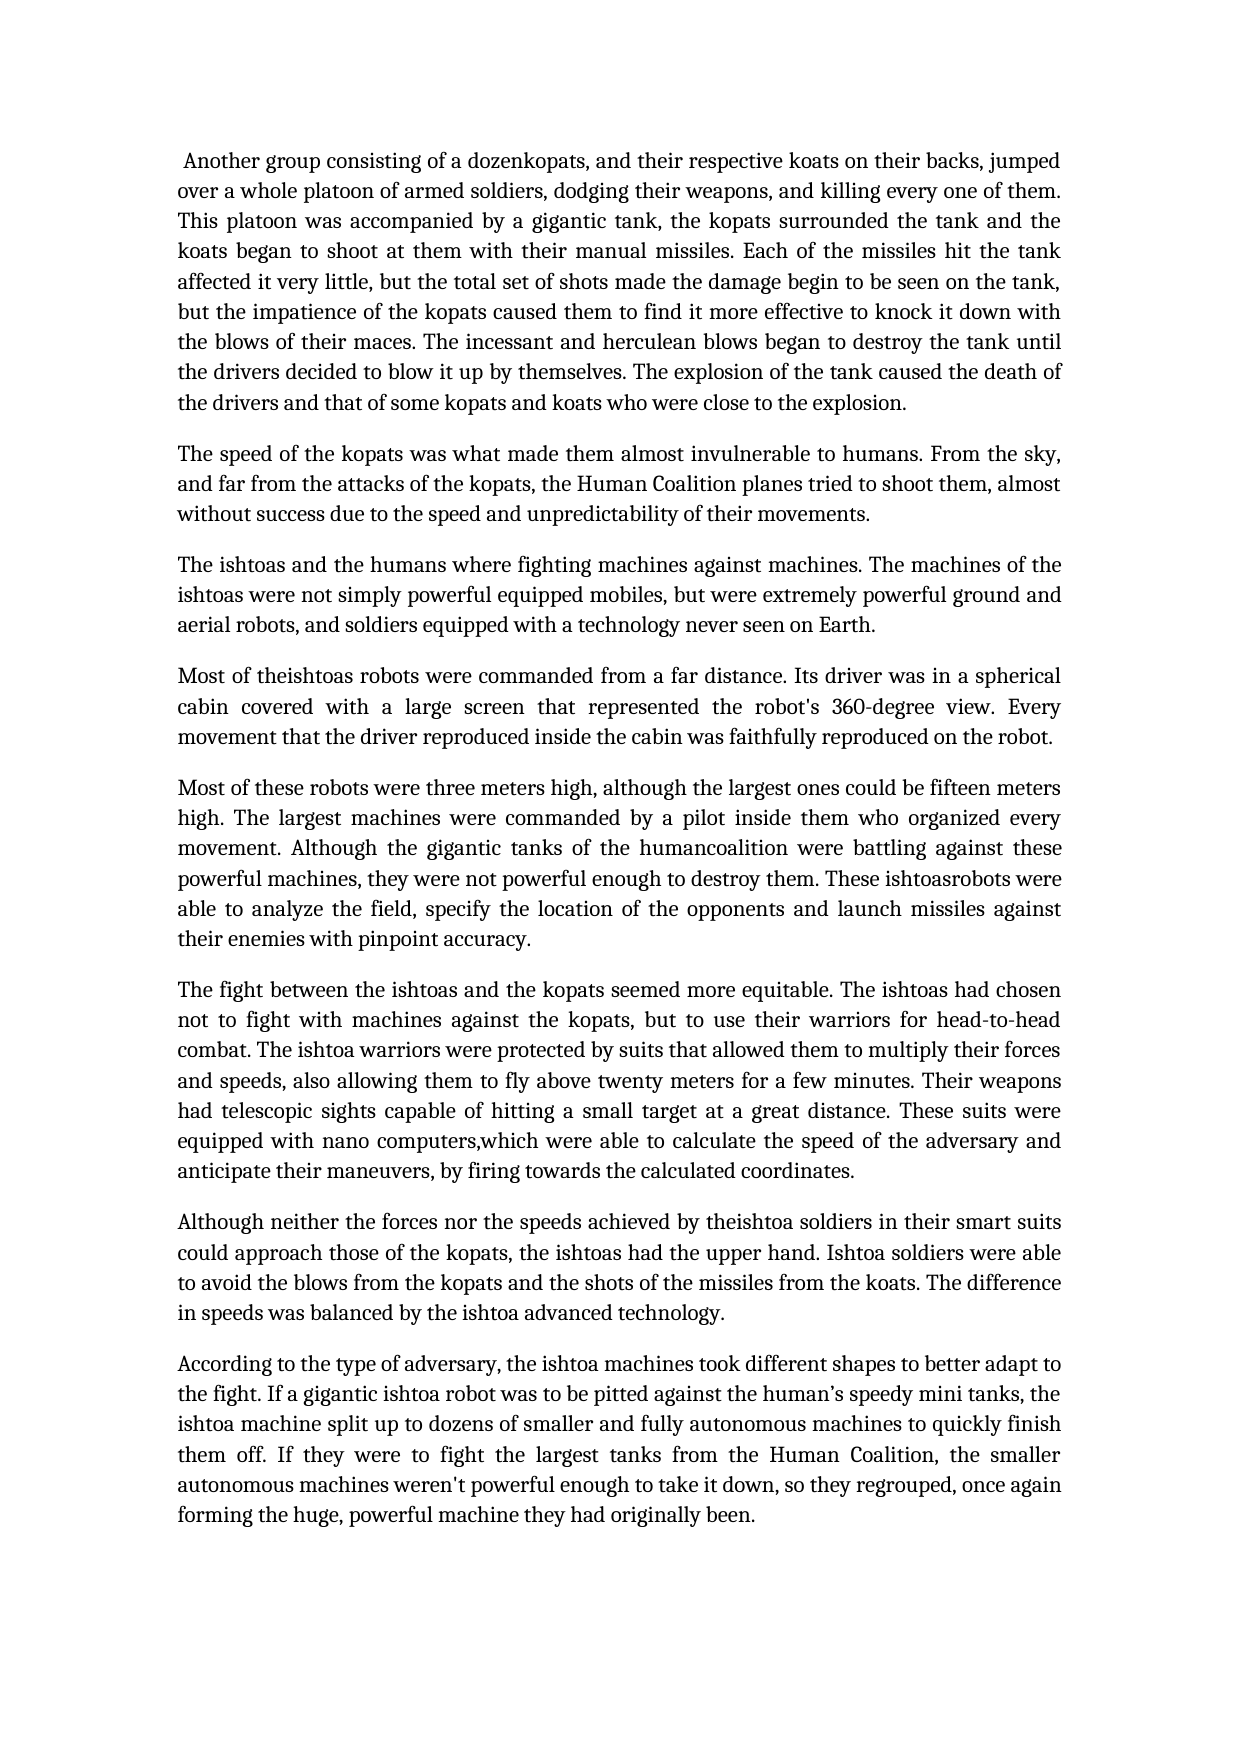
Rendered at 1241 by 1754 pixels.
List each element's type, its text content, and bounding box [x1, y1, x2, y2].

text Most of these robots were three meters high, although the largest ones could be fifteen meters high. The largest machines were commanded by a pilot inside them who organized every movement. Although the gigantic tanks of the humancoalition were battling against these powerful machines, they were not powerful enough to destroy them. These ishtoasrobots were able to analyze the field, specify the location of the opponents and launch missiles against their enemies with pinpoint accuracy. [177, 775, 1063, 952]
text Although neither the forces nor the speeds achieved by theishtoa soldiers in their smart suits could approach those of the kopats, the ishtoas had the upper hand. Ishtoa soldiers were able to avoid the blows from the kopats and the shots of the missiles from the koats. The difference in speeds was balanced by the ishtoa advanced technology. [177, 1209, 1063, 1326]
text The speed of the kopats was what made them almost invulnerable to humans. From the sky, and far from the attacks of the kopats, the Human Coalition planes tried to shoot them, almost without success due to the speed and unpredictability of their movements. [177, 440, 1063, 527]
text According to the type of adversary, the ishtoa machines took different shapes to better adapt to the fight. If a gigantic ishtoa robot was to be pitted against the human’s speedy mini tanks, the ishtoa machine split up to dozens of smaller and fully autonomous machines to quickly finish them off. If they were to fight the largest tanks from the Human Coalition, the smaller autonomous machines weren't powerful enough to take it down, so they regrouped, once again forming the huge, powerful machine they had originally been. [177, 1351, 1063, 1528]
text The fight between the ishtoas and the kopats seemed more equitable. The ishtoas had chosen not to fight with machines against the kopats, but to use their warriors for head-to-head combat. The ishtoa warriors were protected by suits that allowed them to multiply their forces and speeds, also allowing them to fly above twenty meters for a few minutes. Their weapons had telescopic sights capable of hitting a small target at a great distance. These suits were equipped with nano computers,which were able to calculate the speed of the adversary and anticipate their maneuvers, by firing towards the calculated coordinates. [177, 977, 1063, 1184]
text The ishtoas and the humans where fighting machines against machines. The machines of the ishtoas were not simply powerful equipped mobiles, but were extremely powerful ground and aerial robots, and soldiers equipped with a technology never seen on Earth. [177, 552, 1063, 638]
text Most of theishtoas robots were commanded from a far distance. Its driver was in a spherical cabin covered with a large screen that represented the robot's 360-degree view. Every movement that the driver reproduced inside the cabin was faithfully reproduced on the robot. [177, 663, 1063, 750]
text Another group consisting of a dozenkopats, and their respective koats on their backs, jumped over a whole platoon of armed soldiers, dodging their weapons, and killing every one of them. This platoon was accompanied by a gigantic tank, the kopats surrounded the tank and the koats began to shoot at them with their manual missiles. Each of the missiles hit the tank affected it very little, but the total set of shots made the damage begin to be seen on the tank, but the impatience of the kopats caused them to find it more effective to knock it down with the blows of their maces. The incessant and herculean blows began to destroy the tank until the drivers decided to blow it up by themselves. The explosion of the tank caused the death of the drivers and that of some kopats and koats who were close to the explosion. [177, 148, 1063, 416]
